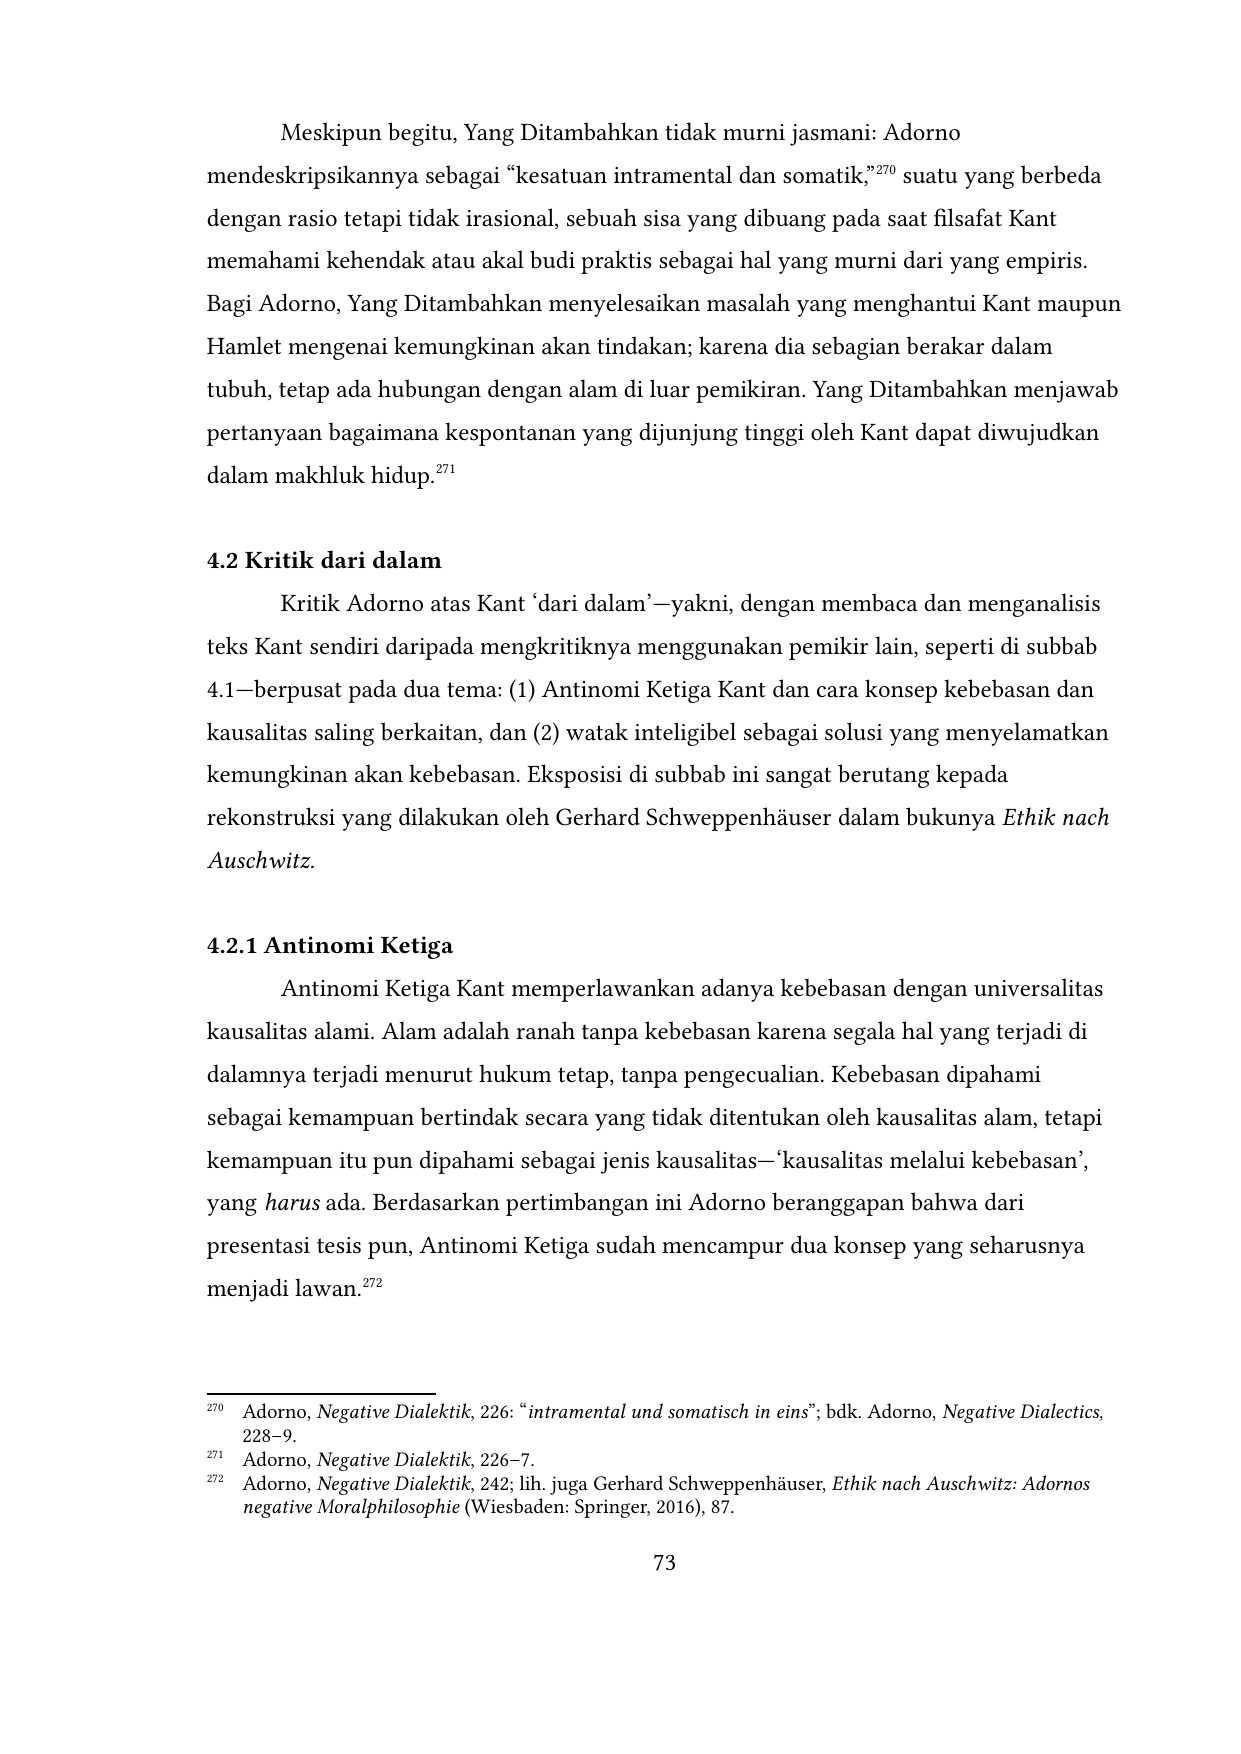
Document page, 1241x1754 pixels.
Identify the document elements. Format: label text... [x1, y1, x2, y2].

text 4.2.1 Antinomi Ketiga [207, 932, 1122, 960]
text Meskipun begitu, Yang Ditambahkan tidak murni jasmani: Adorno mendeskripsikannya sebagai “kesatuan intramental dan somatik,” suatu yang berbeda dengan rasio tetapi tidak irasional, sebuah sisa yang dibuang pada saat filsafat Kant memahami kehendak atau akal budi praktis sebagai hal yang murni dari yang empiris. Bagi Adorno, Yang Ditambahkan menyelesaikan masalah yang menghantui Kant maupun Hamlet mengenai kemungkinan akan tindakan; karena dia sebagian berakar dalam tubuh, tetap ada hubungan dengan alam di luar pemikiran. Yang Ditambahkan menjawab pertanyaan bagaimana kespontanan yang dijunjung tinggi oleh Kant dapat diwujudkan dalam makhluk hidup. [207, 118, 1122, 489]
text Kritik Adorno atas Kant ‘dari dalam’—yakni, dengan membaca dan menganalisis teks Kant sendiri daripada mengkritiknya menggunakan pemikir lain, seperti di subbab 4.1—berpusat pada dua tema: (1) Antinomi Ketiga Kant dan cara konsep kebebasan dan kausalitas saling berkaitan, dan (2) watak inteligibel sebagai solusi yang menyelamatkan kemungkinan akan kebebasan. Eksposisi di subbab ini sangat berutang kepada rekonstruksi yang dilakukan oleh Gerhard Schweppenhäuser dalam bukunya Ethik nach Auschwitz. [207, 589, 1122, 874]
text 4.2 Kritik dari dalam [207, 546, 1122, 575]
text Antinomi Ketiga Kant memperlawankan adanya kebebasan dengan universalitas kausalitas alami. Alam adalah ranah tanpa kebebasan karena segala hal yang terjadi di dalamnya terjadi menurut hukum tetap, tanpa pengecualian. Kebebasan dipahami sebagai kemampuan bertindak secara yang tidak ditentukan oleh kausalitas alam, tetapi kemampuan itu pun dipahami sebagai jenis kausalitas—‘kausalitas melalui kebebasan’, yang harus ada. Berdasarkan pertimbangan ini Adorno beranggapan bahwa dari presentasi tesis pun, Antinomi Ketiga sudah mencampur dua konsep yang seharusnya menjadi lawan. [207, 974, 1122, 1303]
